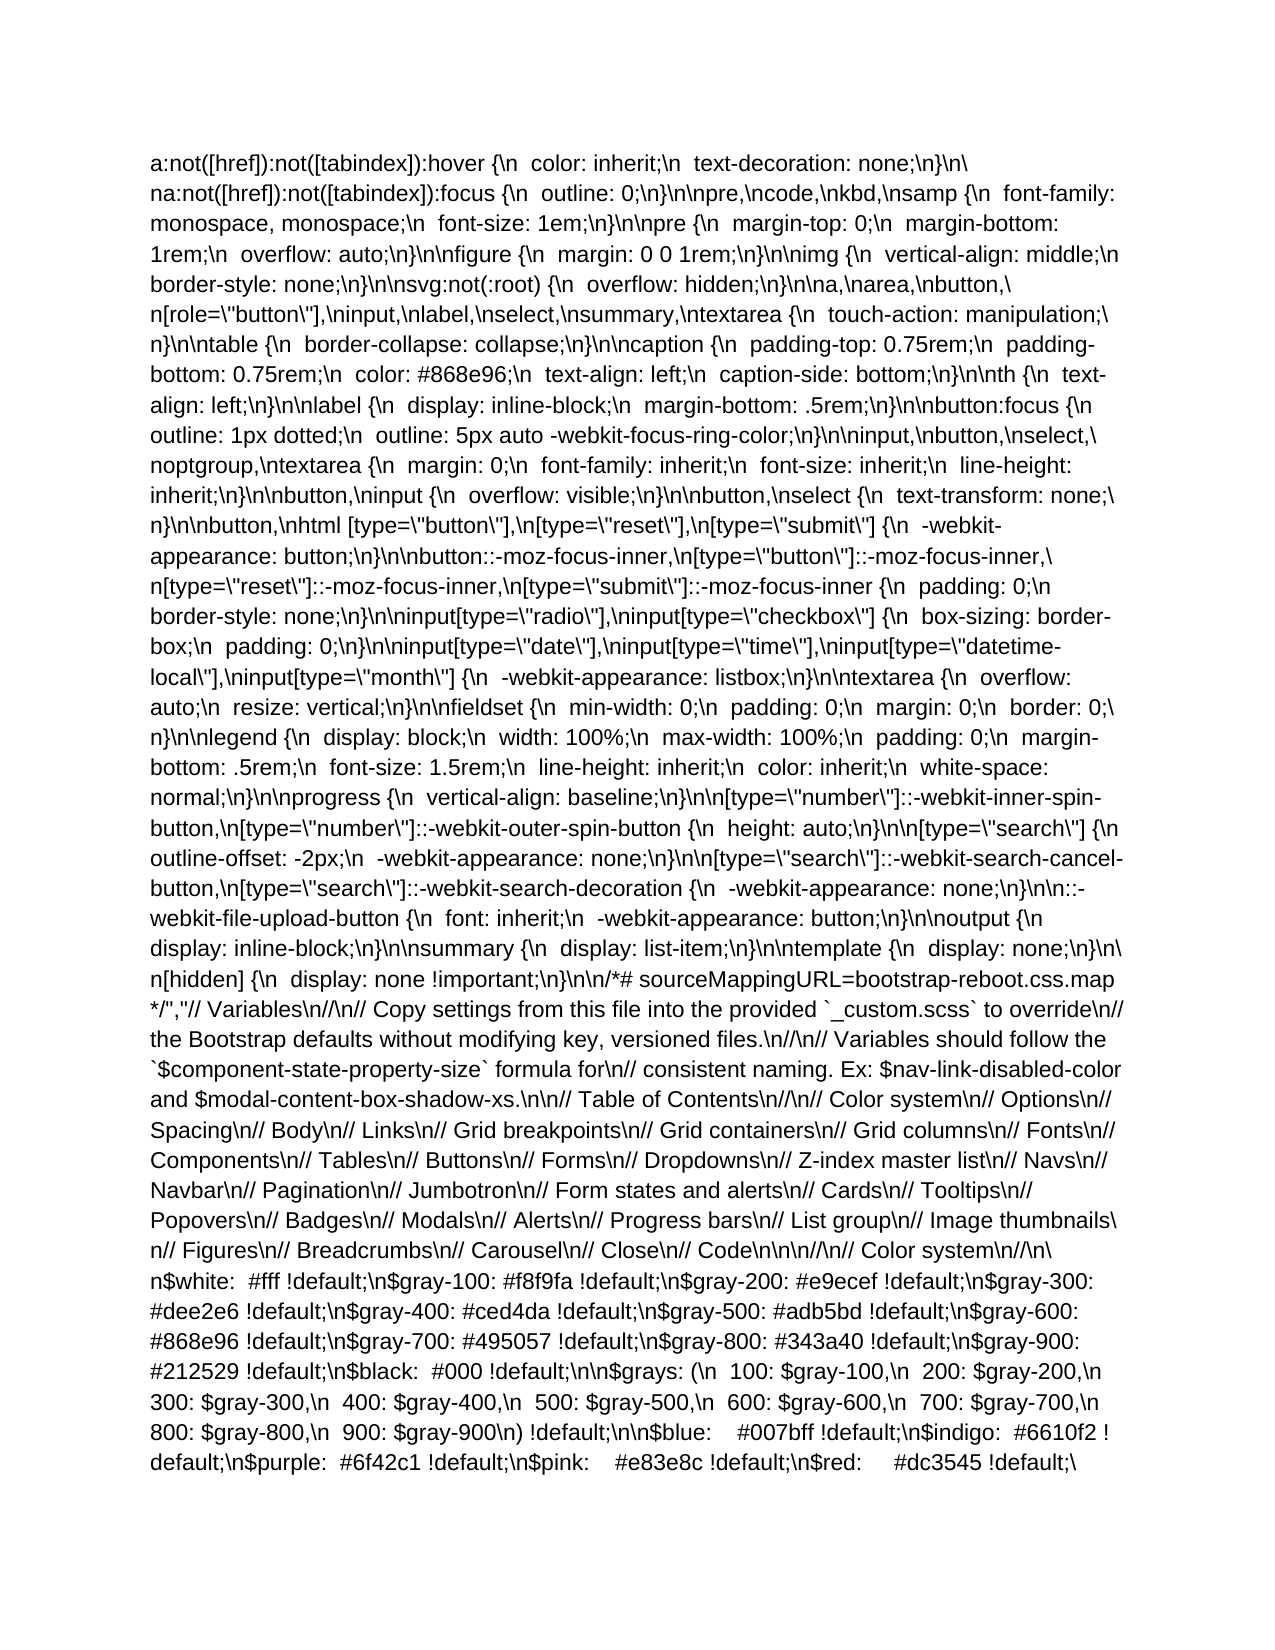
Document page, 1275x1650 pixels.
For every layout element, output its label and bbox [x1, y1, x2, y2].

text [150, 150, 1125, 1475]
